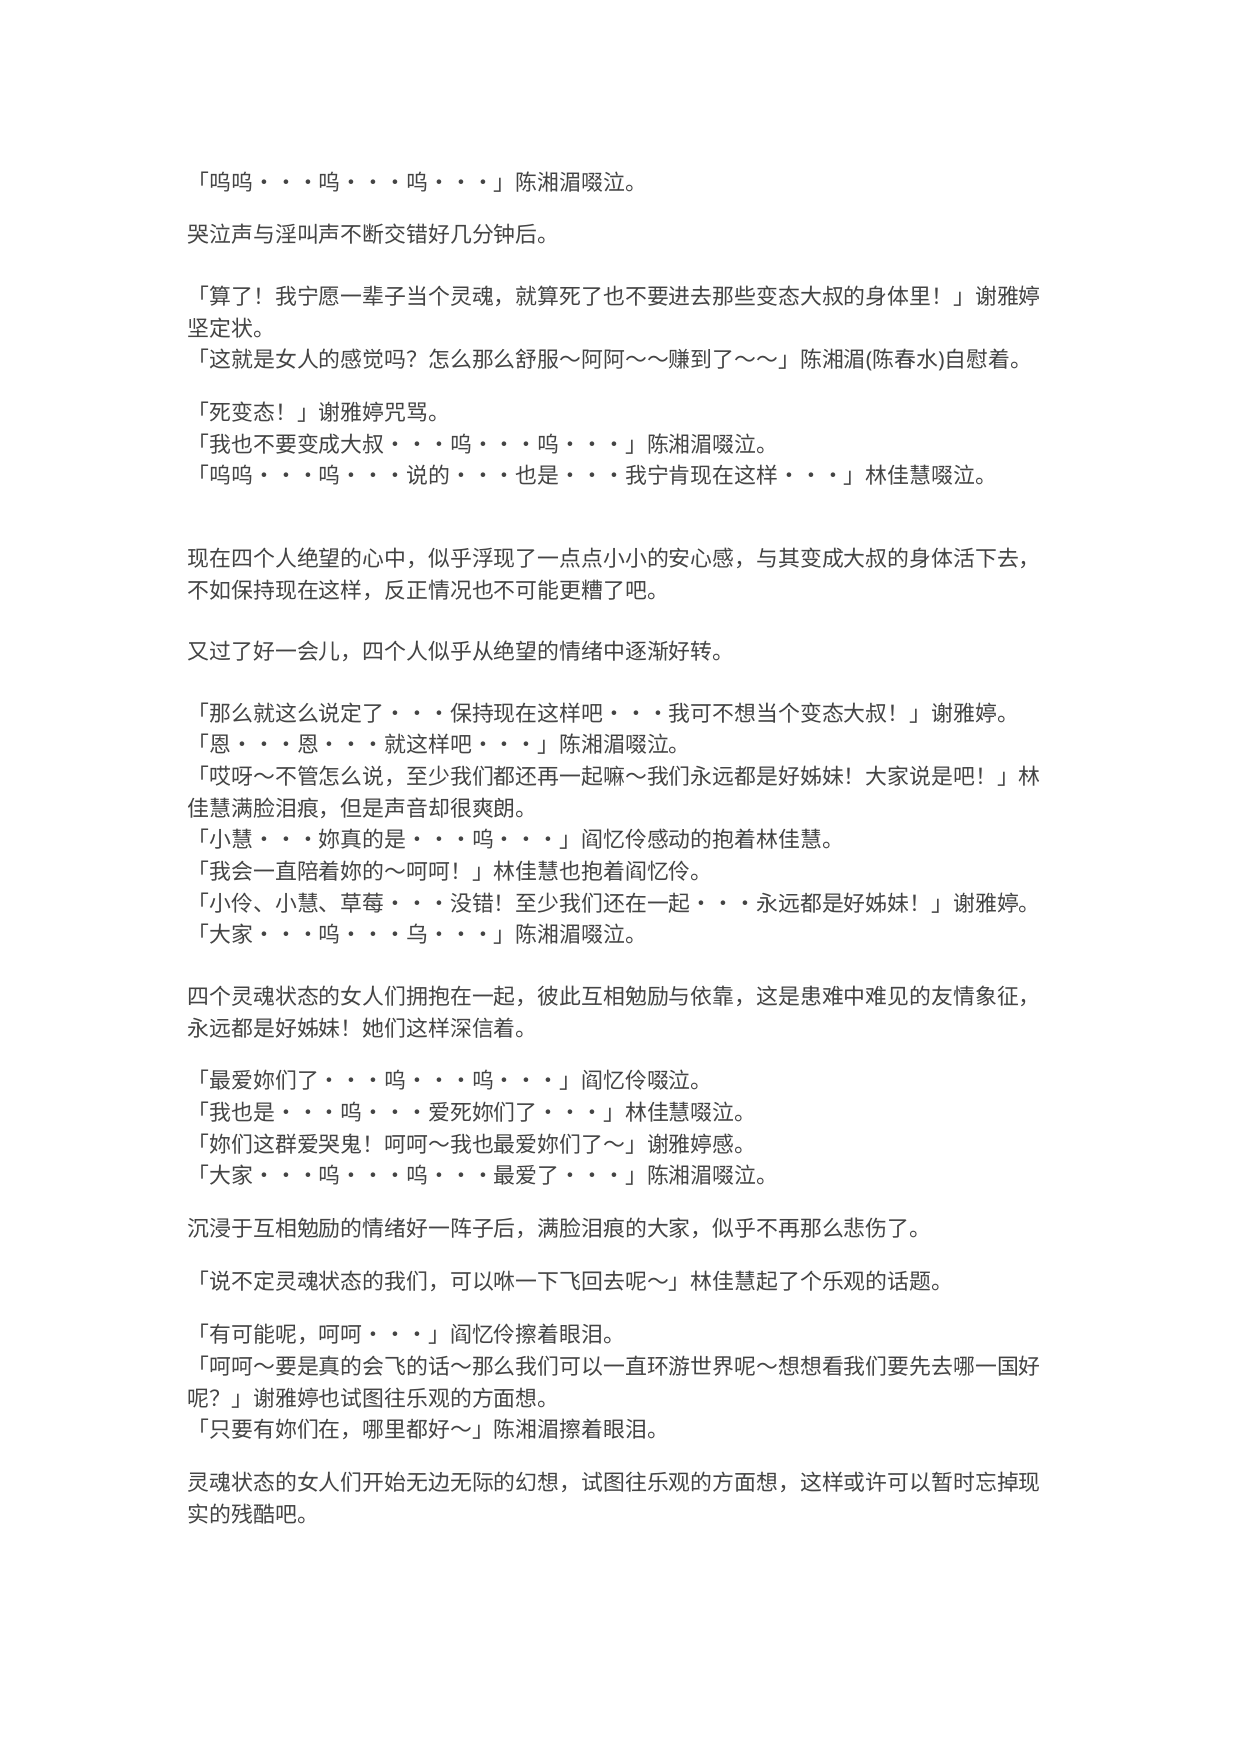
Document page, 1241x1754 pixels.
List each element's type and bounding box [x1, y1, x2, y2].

text [187, 164, 1053, 1528]
